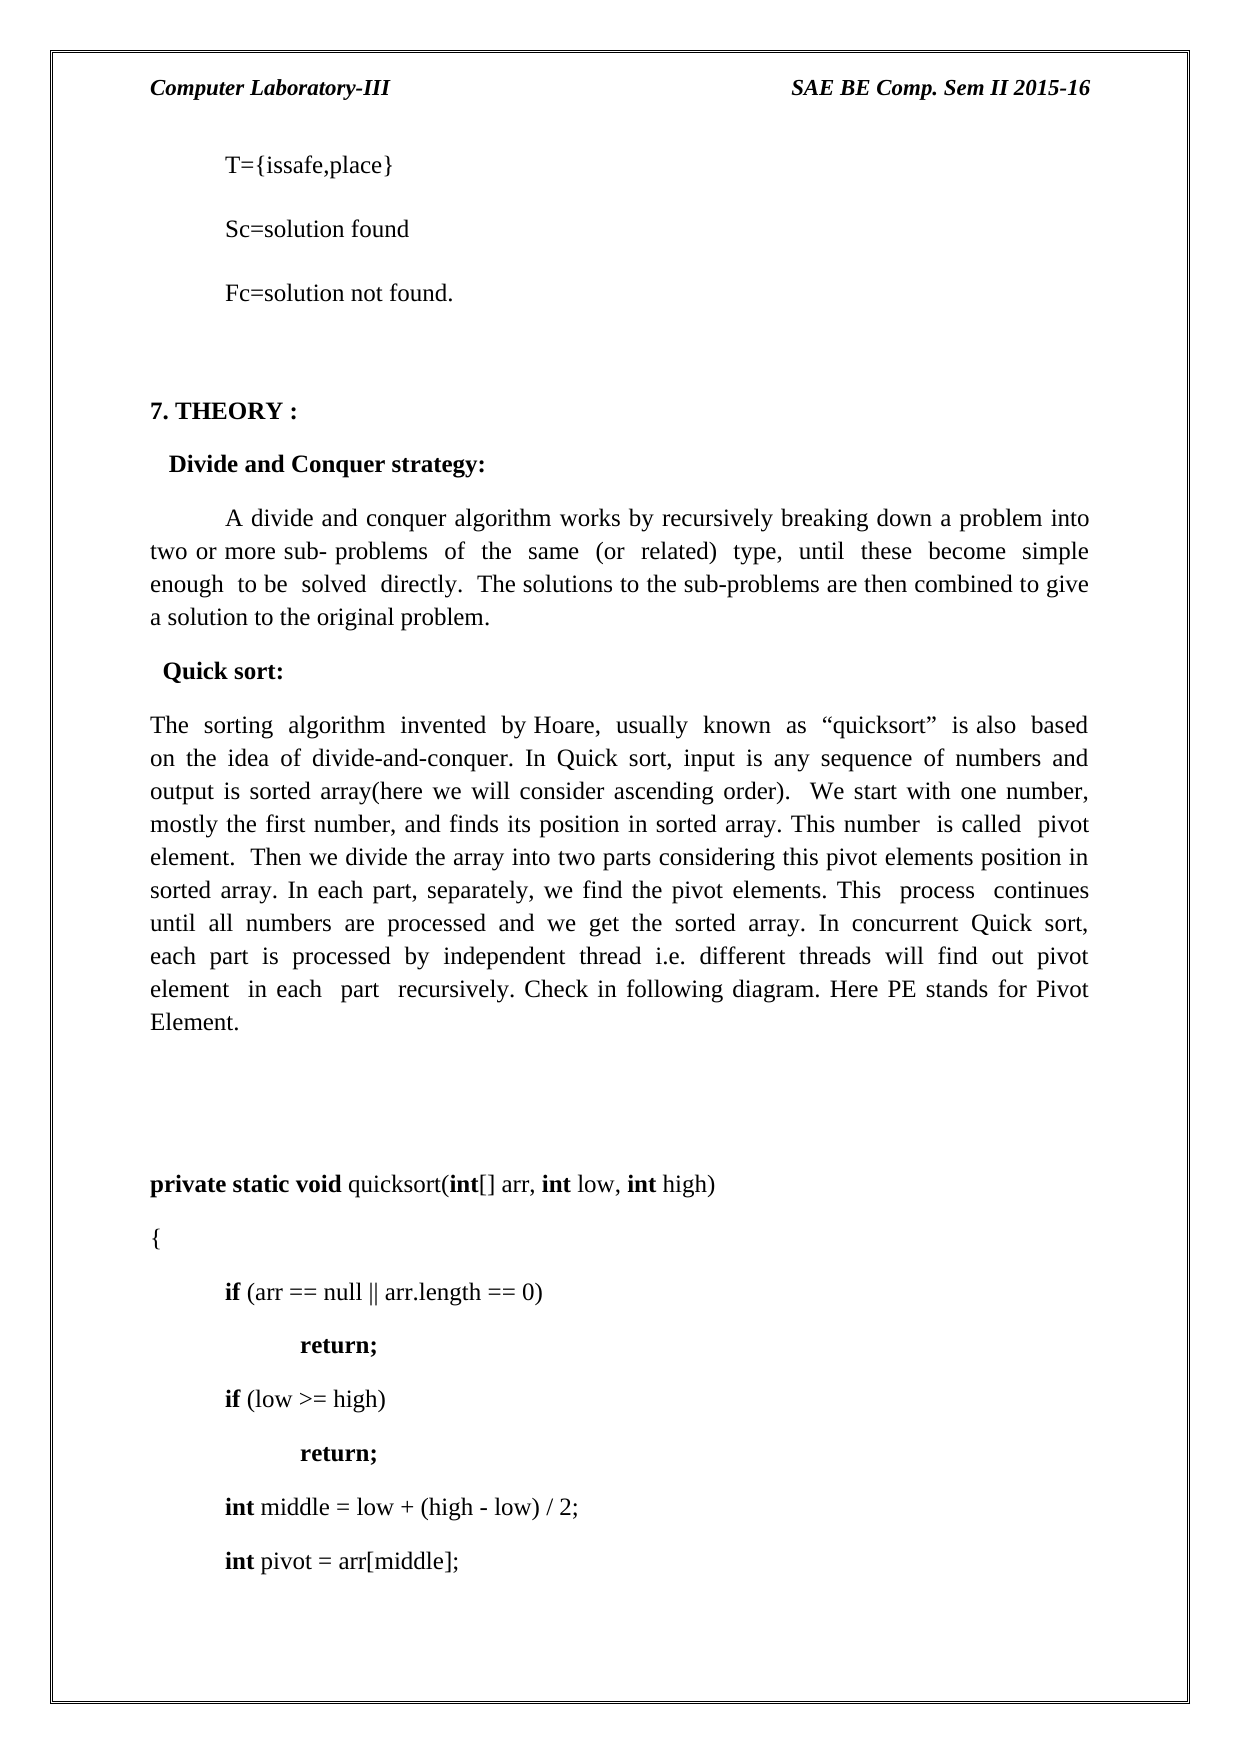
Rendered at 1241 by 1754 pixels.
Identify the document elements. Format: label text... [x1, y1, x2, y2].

text { [150, 1223, 1090, 1252]
text Quick sort: [150, 656, 1090, 685]
text return; [225, 1438, 1090, 1467]
text private static void quicksort(int[] arr, int low, int high) [150, 1169, 1090, 1198]
text if (low >= high) [150, 1384, 1090, 1413]
text Divide and Conquer strategy: [150, 449, 1090, 478]
text A divide and conquer algorithm works by recursively breaking down a problem into two or more sub- problems of the same (or related) type, until these become simple enough to be solved directly. The solutions to the sub-problems are then combined to give a solution to the original problem. [150, 503, 1090, 631]
text int middle = low + (high - low) / 2; [225, 1492, 1090, 1521]
text Fc=solution not found. [150, 278, 1090, 307]
text T={issafe,place} [150, 150, 1090, 179]
text return; [150, 1331, 1090, 1359]
text if (arr == null || arr.length == 0) [150, 1277, 1090, 1305]
text 7. THEORY : [150, 396, 1090, 424]
text Sc=solution found [150, 214, 1090, 243]
text int pivot = arr[middle]; [225, 1546, 1090, 1575]
text The sorting algorithm invented by Hoare, usually known as “quicksort” is also based on the idea of divide-and-conquer. In Quick sort, input is any sequence of numbers and output is sorted array(here we will consider ascending order). We start with one number, mostly the first number, and finds its position in sorted array. This number is called pivot element. Then we divide the array into two parts considering this pivot elements position in sorted array. In each part, separately, we find the pivot elements. This process continues until all numbers are processed and we get the sorted array. In concurrent Quick sort, each part is processed by independent thread i.e. different threads will find out pivot element in each part recursively. Check in following diagram. Here PE stands for Pivot Element. [150, 710, 1090, 1036]
